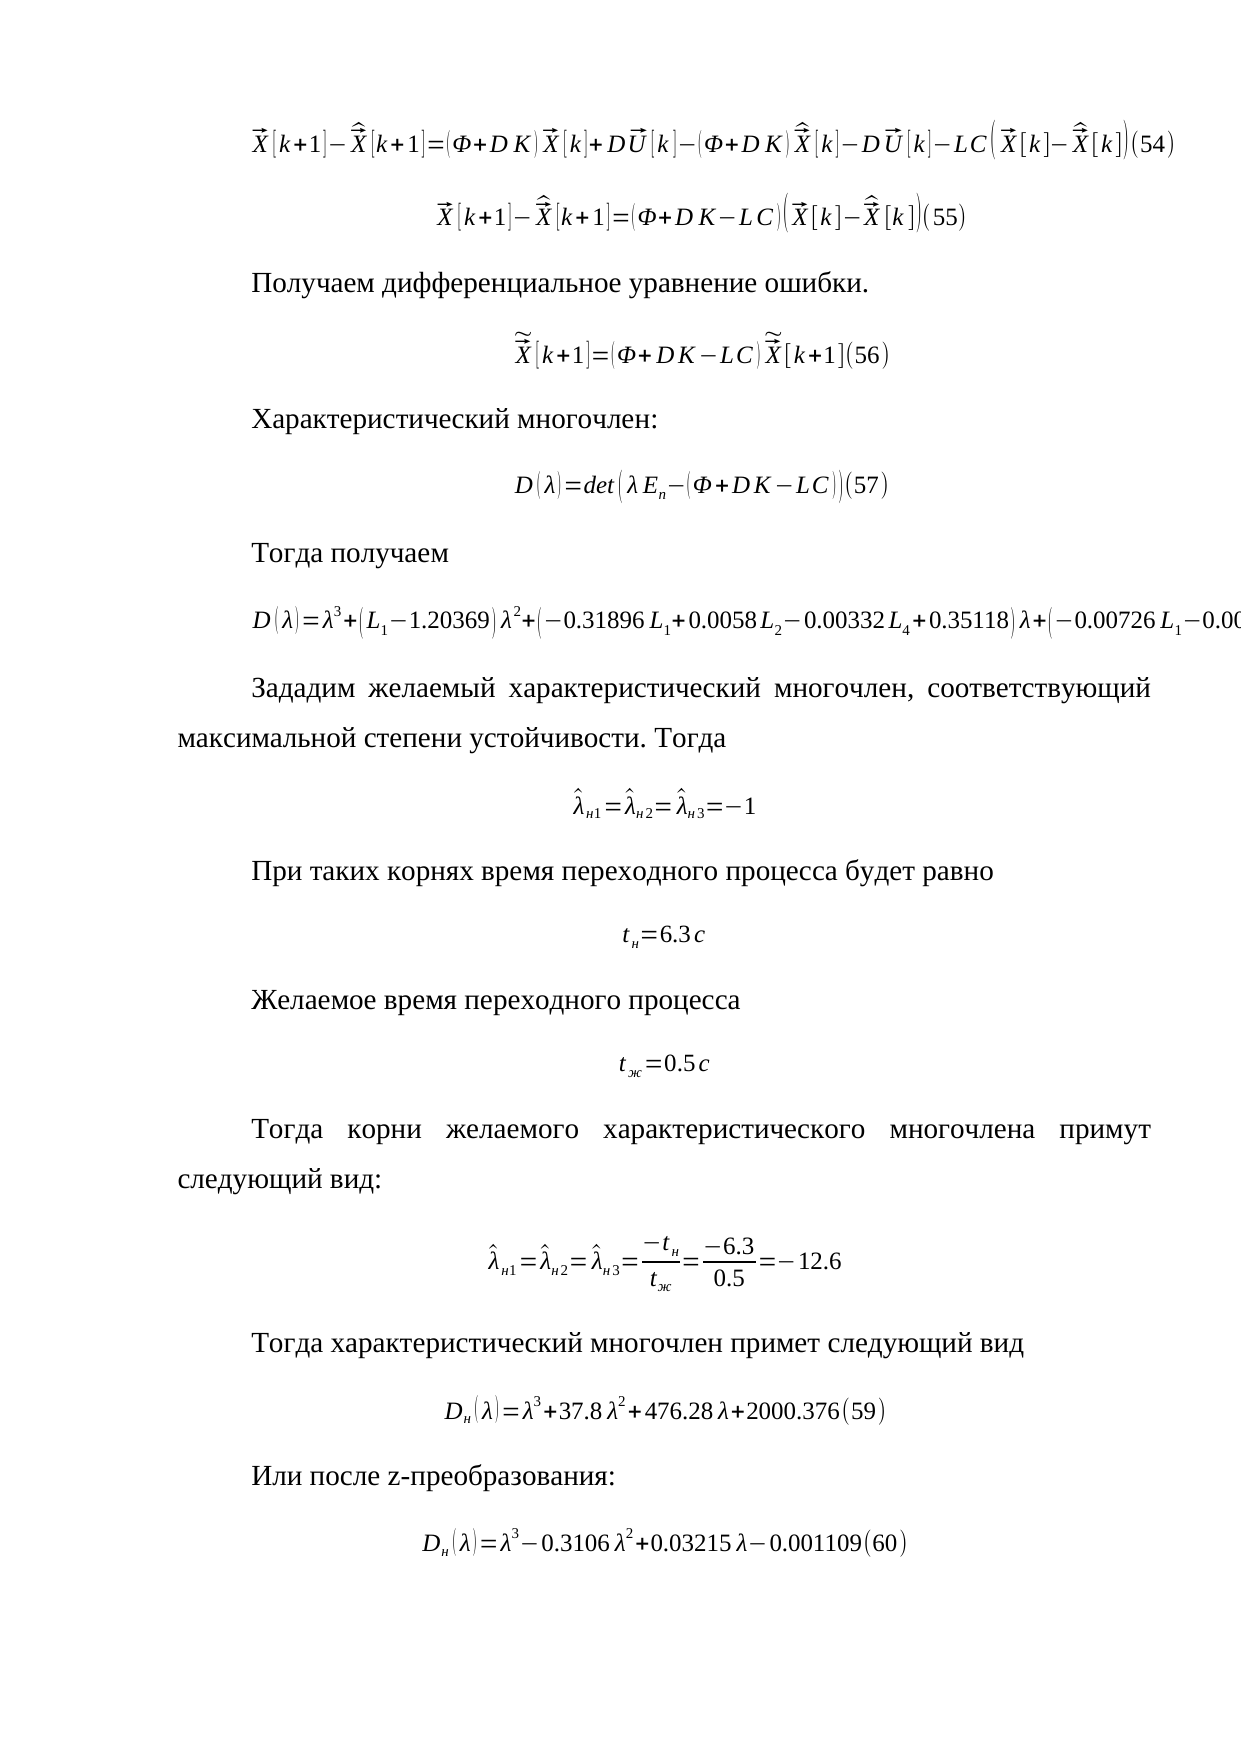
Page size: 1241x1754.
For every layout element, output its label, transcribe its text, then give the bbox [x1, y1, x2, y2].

text Характеристический многочлен: [177, 401, 1152, 435]
text Зададим желаемый характеристический многочлен, соответствующий максимальной степени устойчивости. Тогда [177, 670, 1152, 754]
text Тогда характеристический многочлен примет следующий вид [177, 1326, 1152, 1359]
text Получаем дифференциальное уравнение ошибки. [177, 265, 1152, 298]
text Желаемое время переходного процесса [177, 982, 1152, 1016]
text Или после z-преобразования: [177, 1458, 1152, 1492]
text Тогда корни желаемого характеристического многочлена примут следующий вид: [177, 1111, 1152, 1195]
text При таких корнях время переходного процесса будет равно [177, 853, 1152, 887]
text Тогда получаем [177, 535, 1152, 569]
